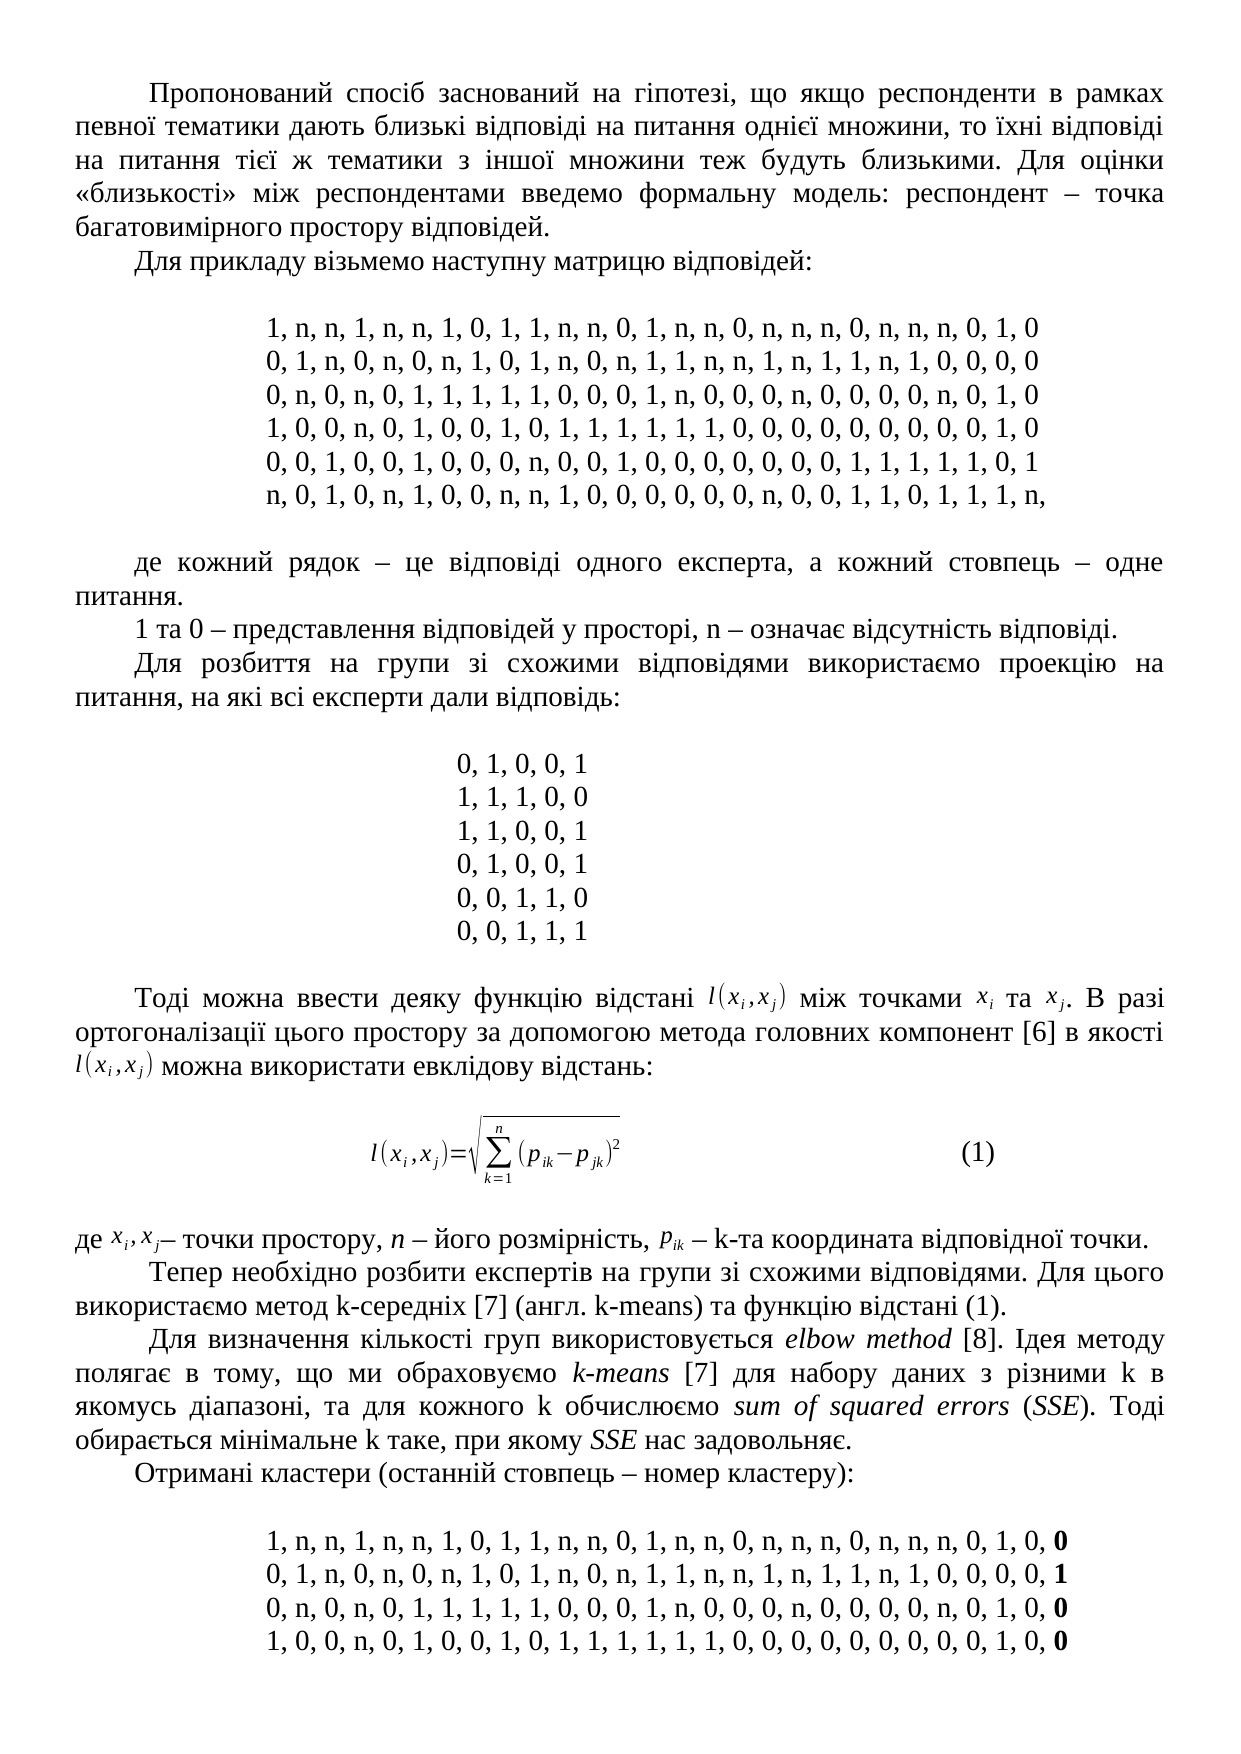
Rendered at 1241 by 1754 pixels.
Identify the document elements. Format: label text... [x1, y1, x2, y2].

text 1, 1, 0, 0, 1 [75, 813, 1165, 846]
text 1, 1, 1, 0, 0 [75, 779, 1165, 813]
text 1, n, n, 1, n, n, 1, 0, 1, 1, n, n, 0, 1, n, n, 0, n, n, n, 0, n, n, n, 0, 1, 0, 0 [75, 1523, 1165, 1556]
text Тепер необхідно розбити експертів на групи зі схожими відповідями. Для цього використаємо метод k-середніх [7] (англ. k-means) та функцію відстані (1). [75, 1254, 1165, 1321]
text 0, 0, 1, 0, 0, 1, 0, 0, 0, n, 0, 0, 1, 0, 0, 0, 0, 0, 0, 0, 1, 1, 1, 1, 1, 0, 1 [75, 444, 1165, 477]
text 1, 0, 0, n, 0, 1, 0, 0, 1, 0, 1, 1, 1, 1, 1, 1, 0, 0, 0, 0, 0, 0, 0, 0, 0, 1, 0, 0 [75, 1623, 1165, 1657]
text Отримані кластери (останній стовпець – номер кластеру): [75, 1456, 1165, 1489]
text 0, 1, n, 0, n, 0, n, 1, 0, 1, n, 0, n, 1, 1, n, n, 1, n, 1, 1, n, 1, 0, 0, 0, 0 [75, 343, 1165, 377]
text (1) [75, 1115, 1165, 1187]
text Для визначення кількості груп використовується elbow method [8]. Ідея методу полягає в тому, що ми обраховуємо k-means [7] для набору даних з різними k в якомусь діапазоні, та для кожного k обчислюємо sum of squared errors (SSE). Тоді обирається мінімальне k таке, при якому SSE нас задовольняє. [75, 1321, 1165, 1456]
text Для прикладу візьмемо наступну матрицю відповідей: [75, 243, 1165, 276]
text де кожний рядок – це відповіді одного експерта, а кожний стовпець – одне питання. [75, 544, 1165, 612]
text 0, 1, n, 0, n, 0, n, 1, 0, 1, n, 0, n, 1, 1, n, n, 1, n, 1, 1, n, 1, 0, 0, 0, 0, 1 [75, 1556, 1165, 1590]
text Для розбиття на групи зі схожими відповідями використаємо проекцію на питання, на які всі експерти дали відповідь: [75, 645, 1165, 712]
text 1, n, n, 1, n, n, 1, 0, 1, 1, n, n, 0, 1, n, n, 0, n, n, n, 0, n, n, n, 0, 1, 0 [75, 310, 1165, 343]
text 1, 0, 0, n, 0, 1, 0, 0, 1, 0, 1, 1, 1, 1, 1, 1, 0, 0, 0, 0, 0, 0, 0, 0, 0, 1, 0 [75, 410, 1165, 444]
text 1 та 0 – представлення відповідей у просторі, n – означає відсутність відповіді. [75, 612, 1165, 645]
text 0, 0, 1, 1, 0 [75, 880, 1165, 913]
text Пропонований спосіб заснований на гіпотезі, що якщо респонденти в рамках певної тематики дають близькі відповіді на питання однієї множини, то їхні відповіді на питання тієї ж тематики з іншої множини теж будуть близькими. Для оцінки «близькості» між респондентами введемо формальну модель: респондент – точка багатовимірного простору відповідей. [75, 75, 1165, 243]
text 0, 1, 0, 0, 1 [75, 846, 1165, 880]
text 0, n, 0, n, 0, 1, 1, 1, 1, 1, 0, 0, 0, 1, n, 0, 0, 0, n, 0, 0, 0, 0, n, 0, 1, 0, 0 [75, 1590, 1165, 1623]
text 0, 0, 1, 1, 1 [75, 913, 1165, 947]
text Тоді можна ввести деяку функцію відстані між точками та . В разі ортогоналізації цього простору за допомогою метода головних компонент [6] в якості можна використати евклідову відстань: [75, 981, 1165, 1081]
text n, 0, 1, 0, n, 1, 0, 0, n, n, 1, 0, 0, 0, 0, 0, 0, n, 0, 0, 1, 1, 0, 1, 1, 1, n, [75, 477, 1165, 511]
text де – точки простору, n – його розмірність, – k-та координата відповідної точки. [75, 1221, 1165, 1254]
text 0, 1, 0, 0, 1 [75, 746, 1165, 779]
text 0, n, 0, n, 0, 1, 1, 1, 1, 1, 0, 0, 0, 1, n, 0, 0, 0, n, 0, 0, 0, 0, n, 0, 1, 0 [75, 377, 1165, 410]
